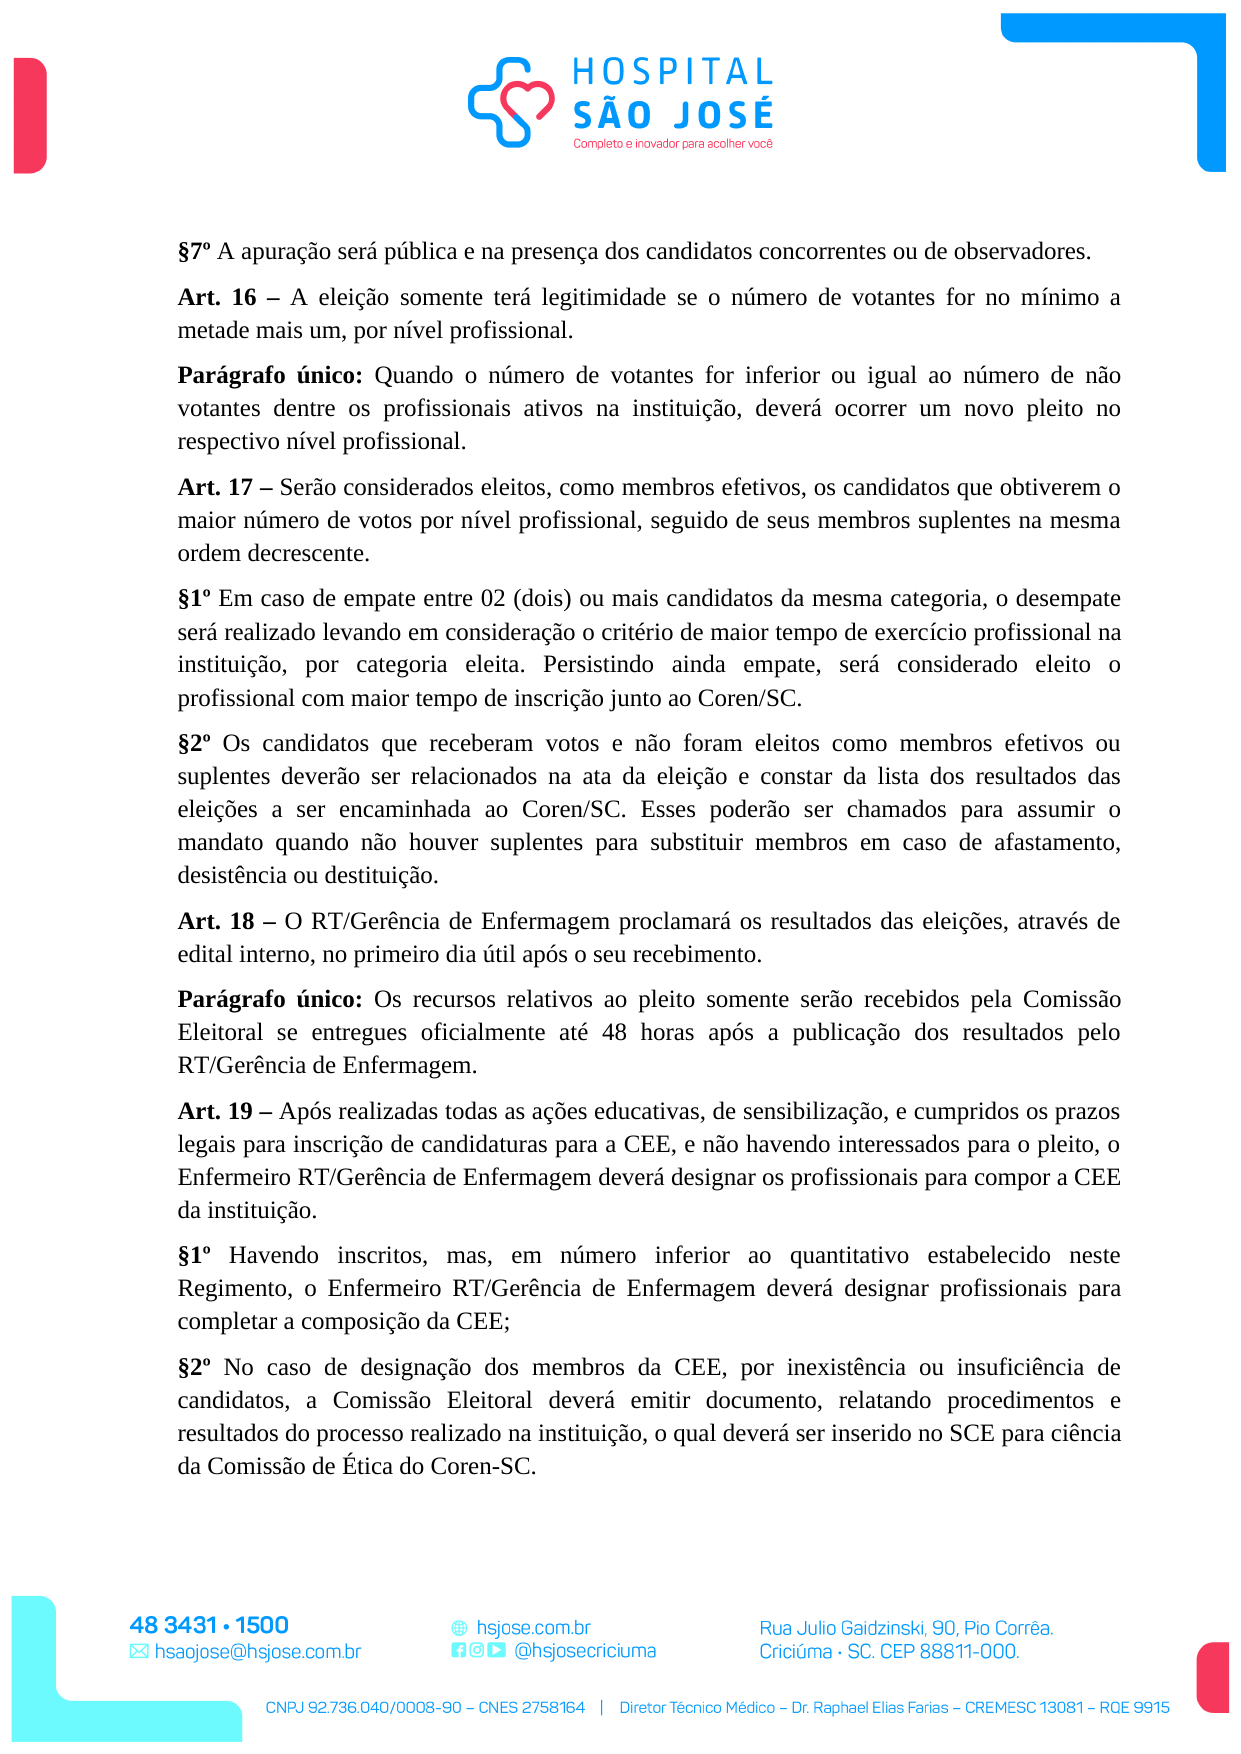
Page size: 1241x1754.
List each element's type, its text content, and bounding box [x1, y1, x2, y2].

text §7º A apuração será pública e na presença dos candidatos concorrentes ou de observadores. [177, 236, 1122, 265]
text §1º Em caso de empate entre 02 (dois) ou mais candidatos da mesma categoria, o desempate será realizado levando em consideração o critério de maior tempo de exercício profissional na instituição, por categoria eleita. Persistindo ainda empate, será considerado eleito o profissional com maior tempo de inscrição junto ao Coren/SC. [177, 583, 1122, 711]
text Art. 19 – Após realizadas todas as ações educativas, de sensibilização, e cumpridos os prazos legais para inscrição de candidaturas para a CEE, e não havendo interessados para o pleito, o Enfermeiro RT/Gerência de Enfermagem deverá designar os profissionais para compor a CEE da instituição. [177, 1096, 1122, 1224]
text Art. 18 – O RT/Gerência de Enfermagem proclamará os resultados das eleições, através de edital interno, no primeiro dia útil após o seu recebimento. [177, 906, 1122, 967]
text Art. 17 – Serão considerados eleitos, como membros efetivos, os candidatos que obtiverem o maior número de votos por nível profissional, seguido de seus membros suplentes na mesma ordem decrescente. [177, 472, 1122, 567]
text §1º Havendo inscritos, mas, em número inferior ao quantitativo estabelecido neste Regimento, o Enfermeiro RT/Gerência de Enfermagem deverá designar profissionais para completar a composição da CEE; [177, 1240, 1122, 1335]
text Art. 16 – A eleição somente terá legitimidade se o número de votantes for no mínimo a metade mais um, por nível profissional. [177, 282, 1122, 344]
text Parágrafo único: Os recursos relativos ao pleito somente serão recebidos pela Comissão Eleitoral se entregues oficialmente até 48 horas após a publicação dos resultados pelo RT/Gerência de Enfermagem. [177, 984, 1122, 1079]
text §2º No caso de designação dos membros da CEE, por inexistência ou insuficiência de candidatos, a Comissão Eleitoral deverá emitir documento, relatando procedimentos e resultados do processo realizado na instituição, o qual deverá ser inserido no SCE para ciência da Comissão de Ética do Coren-SC. [177, 1352, 1122, 1480]
text §2º Os candidatos que receberam votos e não foram eleitos como membros efetivos ou suplentes deverão ser relacionados na ata da eleição e constar da lista dos resultados das eleições a ser encaminhada ao Coren/SC. Esses poderão ser chamados para assumir o mandato quando não houver suplentes para substituir membros em caso de afastamento, desistência ou destituição. [177, 728, 1122, 889]
picture [11, 1581, 1230, 1742]
text Parágrafo único: Quando o número de votantes for inferior ou igual ao número de não votantes dentre os profissionais ativos na instituição, deverá ocorrer um novo pleito no respectivo nível profissional. [177, 360, 1122, 455]
picture [13, 13, 1227, 194]
